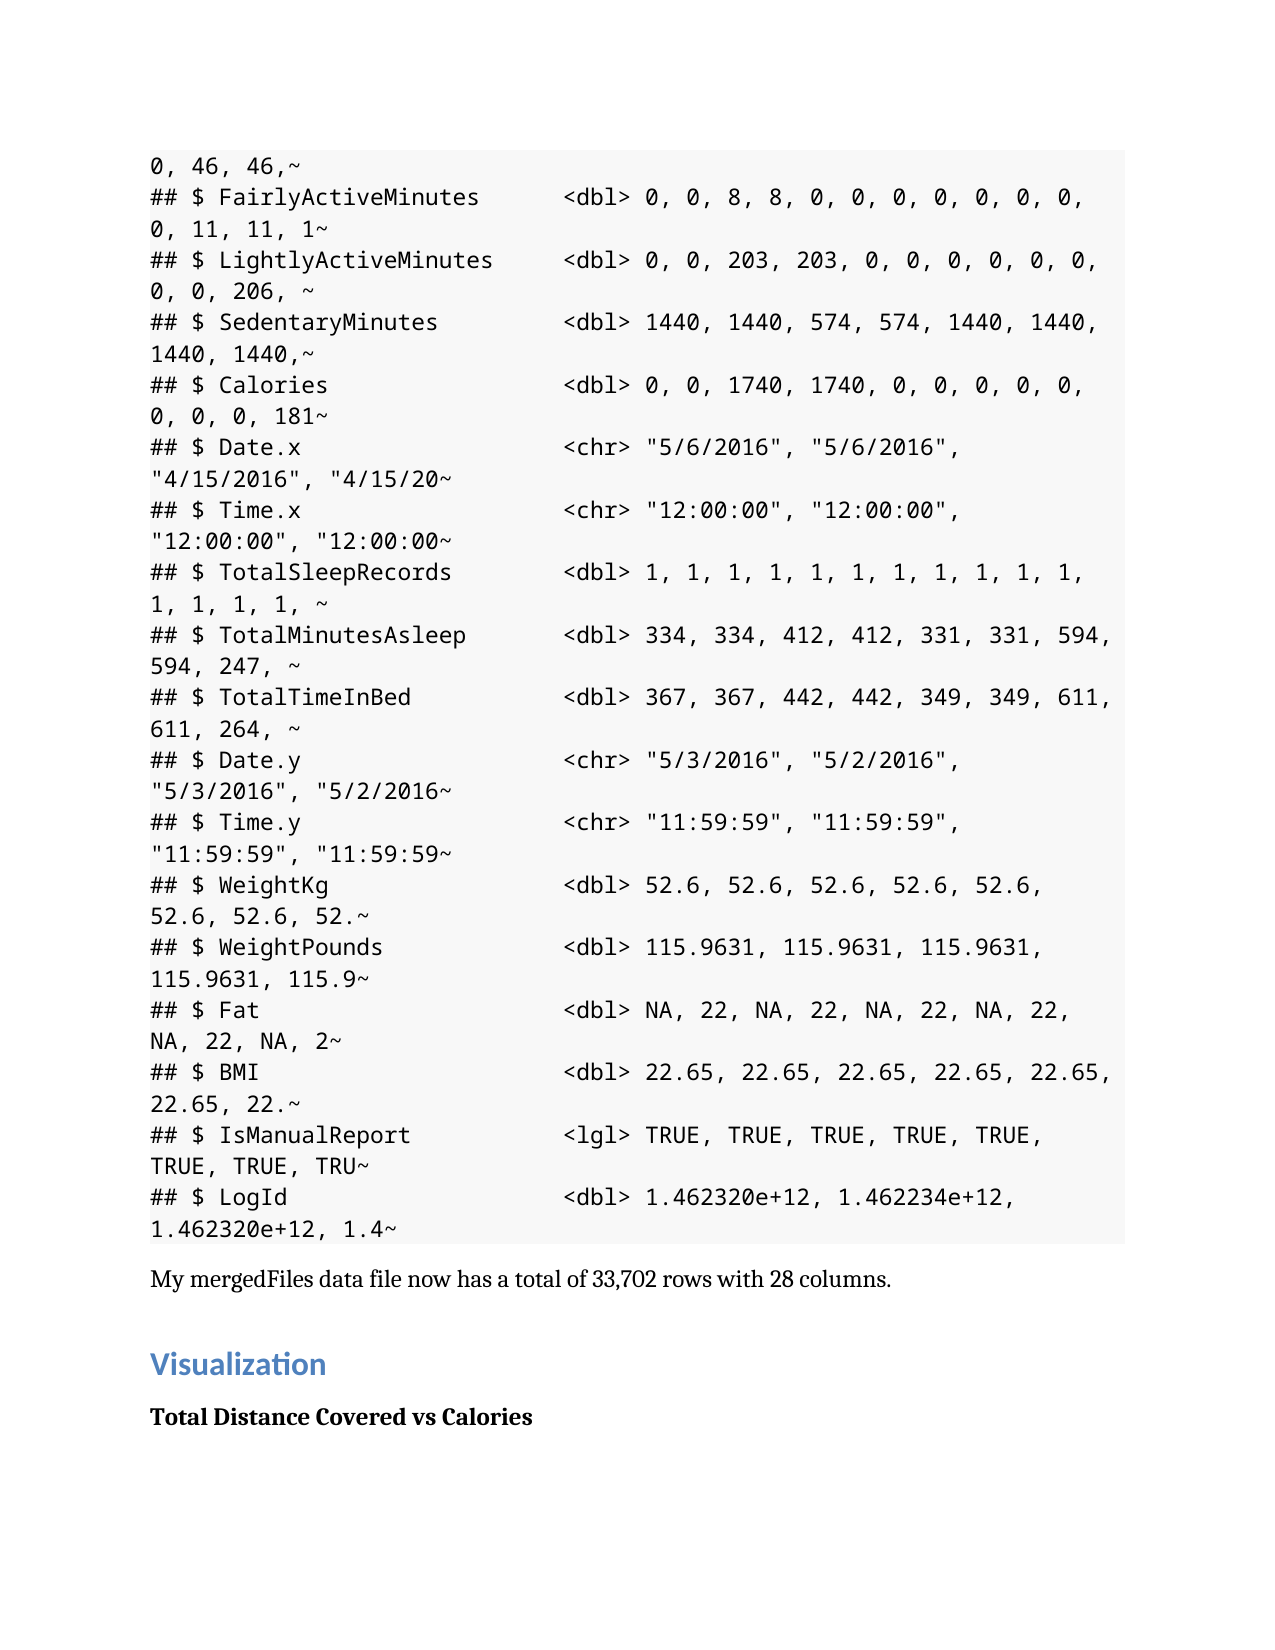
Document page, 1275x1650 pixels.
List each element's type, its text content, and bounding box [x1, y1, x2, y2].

subtitle Visualization [150, 1343, 1125, 1384]
text My mergedFiles data file now has a total of 33,702 rows with 28 columns. [150, 1264, 1125, 1293]
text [150, 150, 1125, 1244]
text Total Distance Covered vs Calories [150, 1403, 1125, 1432]
